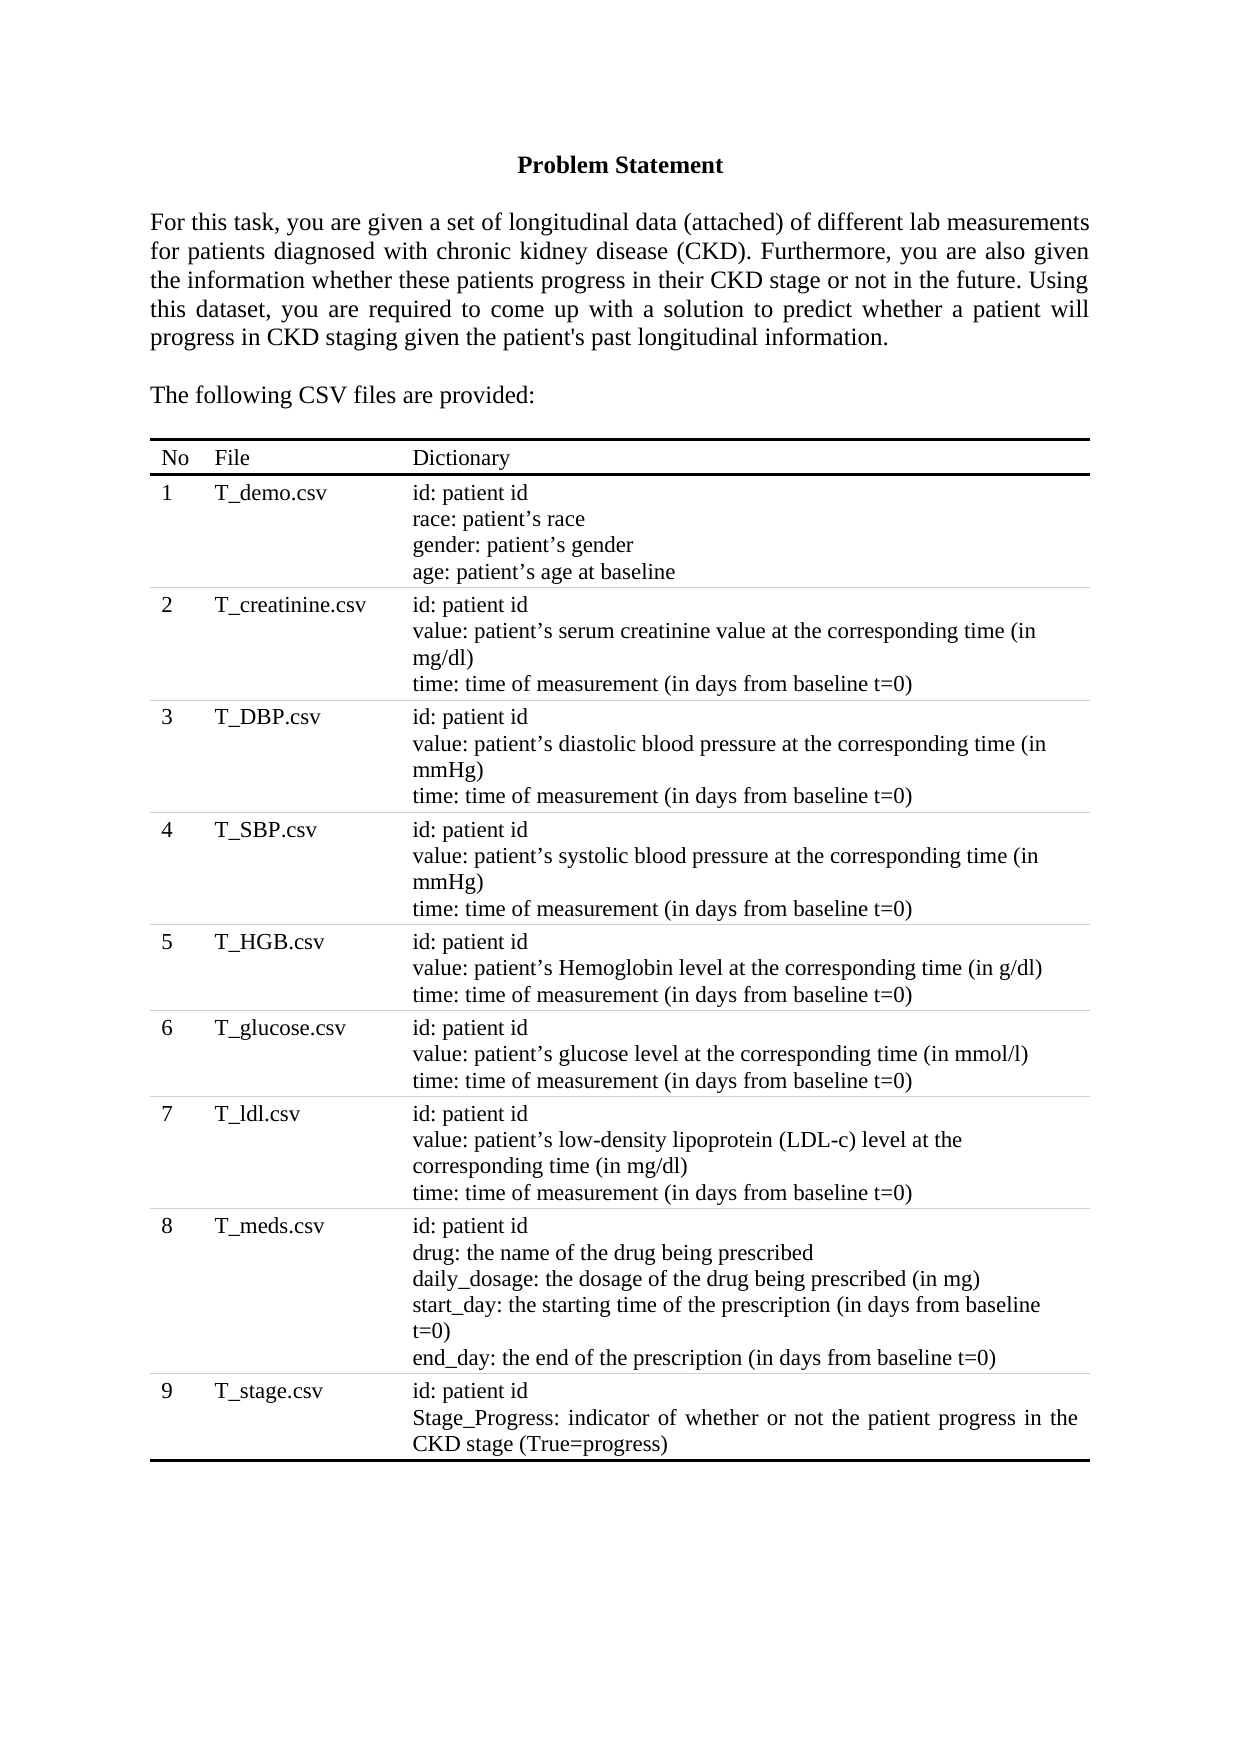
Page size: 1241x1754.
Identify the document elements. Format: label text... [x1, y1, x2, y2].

table_cell T_creatinine.csv [203, 588, 401, 699]
table_cell id: patient id value: patient’s systolic blood pressure at the corresponding time (in mmHg) time: time of measurement (in days from baseline t=0) [401, 813, 1090, 924]
table_header Dictionary [401, 441, 1090, 473]
table_cell id: patient id drug: the name of the drug being prescribed daily_dosage: the dosage of the drug being prescribed (in mg) start_day: the starting time of the prescription (in days from baseline t=0) end_day: the end of the prescription (in days from baseline t=0) [401, 1209, 1090, 1373]
table_cell id: patient id value: patient’s diastolic blood pressure at the corresponding time (in mmHg) time: time of measurement (in days from baseline t=0) [401, 701, 1090, 812]
table_cell 9 [150, 1374, 203, 1459]
table_cell id: patient id value: patient’s serum creatinine value at the corresponding time (in mg/dl) time: time of measurement (in days from baseline t=0) [401, 588, 1090, 699]
table_cell T_ldl.csv [203, 1097, 401, 1208]
table_cell T_demo.csv [203, 476, 401, 587]
table_cell T_stage.csv [203, 1374, 401, 1459]
table_cell id: patient id race: patient’s race gender: patient’s gender age: patient’s age at baseline [401, 476, 1090, 587]
text For this task, you are given a set of longitudinal data (attached) of different lab measurements for patients diagnosed with chronic kidney disease (CKD). Furthermore, you are also given the information whether these patients progress in their CKD stage or not in the future. Using this dataset, you are required to come up with a solution to predict whether a patient will progress in CKD staging given the patient's past longitudinal information. [150, 207, 1090, 351]
table_cell T_HGB.csv [203, 925, 401, 1010]
table_cell 8 [150, 1209, 203, 1373]
table_header File [203, 441, 401, 473]
table_cell 3 [150, 701, 203, 812]
table_cell 5 [150, 925, 203, 1010]
table_cell T_DBP.csv [203, 701, 401, 812]
table_cell T_glucose.csv [203, 1011, 401, 1096]
table_cell id: patient id value: patient’s low-density lipoprotein (LDL-c) level at the corresponding time (in mg/dl) time: time of measurement (in days from baseline t=0) [401, 1097, 1090, 1208]
table_cell 2 [150, 588, 203, 699]
text The following CSV files are provided: [150, 380, 1090, 409]
table_cell T_SBP.csv [203, 813, 401, 924]
text Problem Statement [150, 150, 1090, 179]
table_cell 4 [150, 813, 203, 924]
table_cell 6 [150, 1011, 203, 1096]
table_cell id: patient id value: patient’s glucose level at the corresponding time (in mmol/l) time: time of measurement (in days from baseline t=0) [401, 1011, 1090, 1096]
table_cell T_meds.csv [203, 1209, 401, 1373]
table_cell id: patient id value: patient’s Hemoglobin level at the corresponding time (in g/dl) time: time of measurement (in days from baseline t=0) [401, 925, 1090, 1010]
table_cell id: patient id Stage_Progress: indicator of whether or not the patient progress in the CKD stage (True=progress) [401, 1374, 1090, 1459]
table_cell 1 [150, 476, 203, 587]
table_cell 7 [150, 1097, 203, 1208]
table_header No [150, 441, 203, 473]
